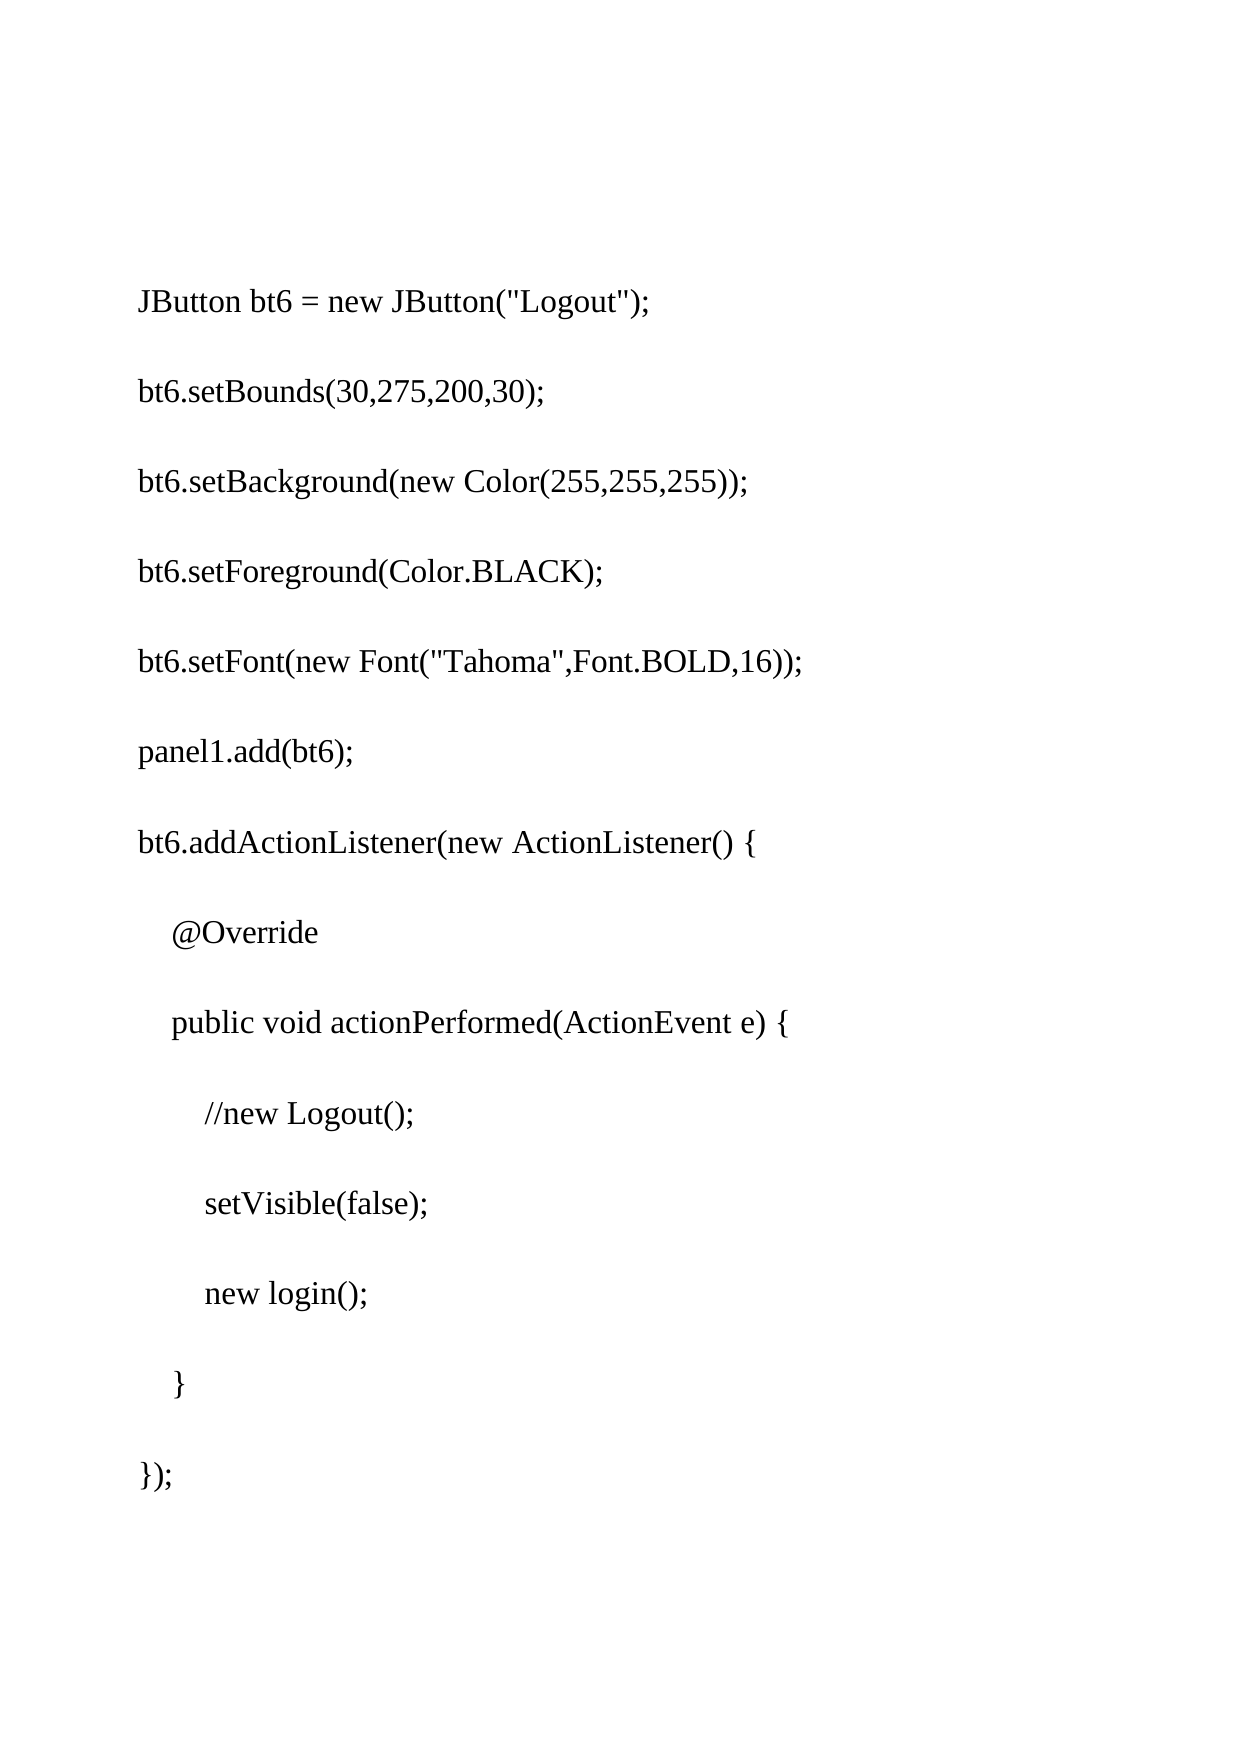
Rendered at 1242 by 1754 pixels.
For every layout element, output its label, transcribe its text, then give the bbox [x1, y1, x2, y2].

text JButton bt6 = new JButton("Logout"); bt6.setBounds(30,275,200,30); bt6.setBackground(new Color(255,255,255)); bt6.setForeground(Color.BLACK); bt6.setFont(new Font("Tahoma",Font.BOLD,16)); panel1.add(bt6); [138, 281, 812, 769]
text bt6.addActionListener(new ActionListener() { @Override [138, 822, 894, 951]
text //new Logout(); setVisible(false); new login(); [204, 1093, 430, 1311]
text } [171, 1364, 1212, 1402]
text }); [138, 1454, 1212, 1493]
text public void actionPerformed(ActionEvent e) { [171, 1002, 1212, 1041]
